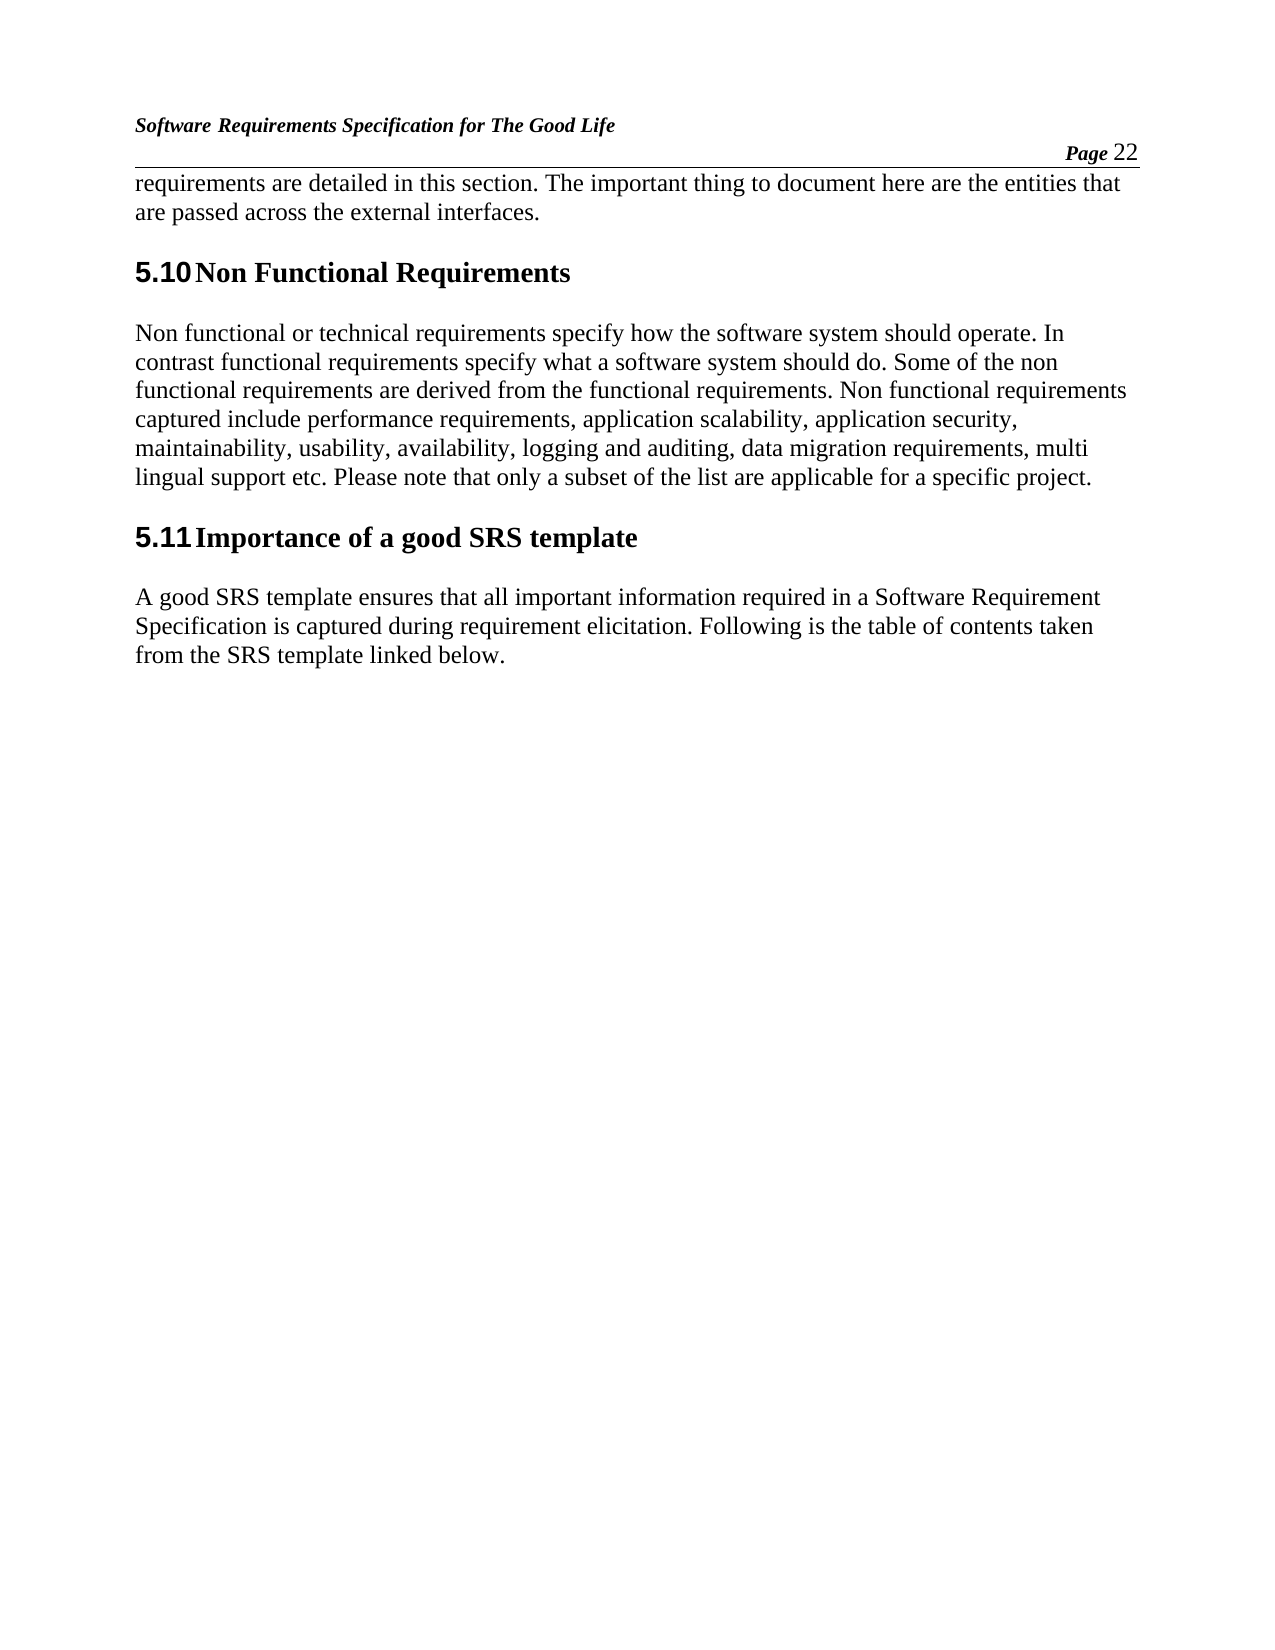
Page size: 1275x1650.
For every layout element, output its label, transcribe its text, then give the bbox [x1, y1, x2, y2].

text A good SRS template ensures that all important information required in a Software Requirement Specification is captured during requirement elicitation. Following is the table of contents taken from the SRS template linked below. [135, 582, 1140, 669]
text Non functional or technical requirements specify how the software system should operate. In contrast functional requirements specify what a software system should do. Some of the non functional requirements are derived from the functional requirements. Non functional requirements captured include performance requirements, application scalability, application security, maintainability, usability, availability, logging and auditing, data migration requirements, multi lingual support etc. Please note that only a subset of the list are applicable for a specific project. [135, 318, 1140, 490]
subtitle Non Functional Requirements [135, 255, 1140, 289]
subtitle Importance of a good SRS template [135, 519, 1140, 553]
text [135, 168, 1140, 226]
